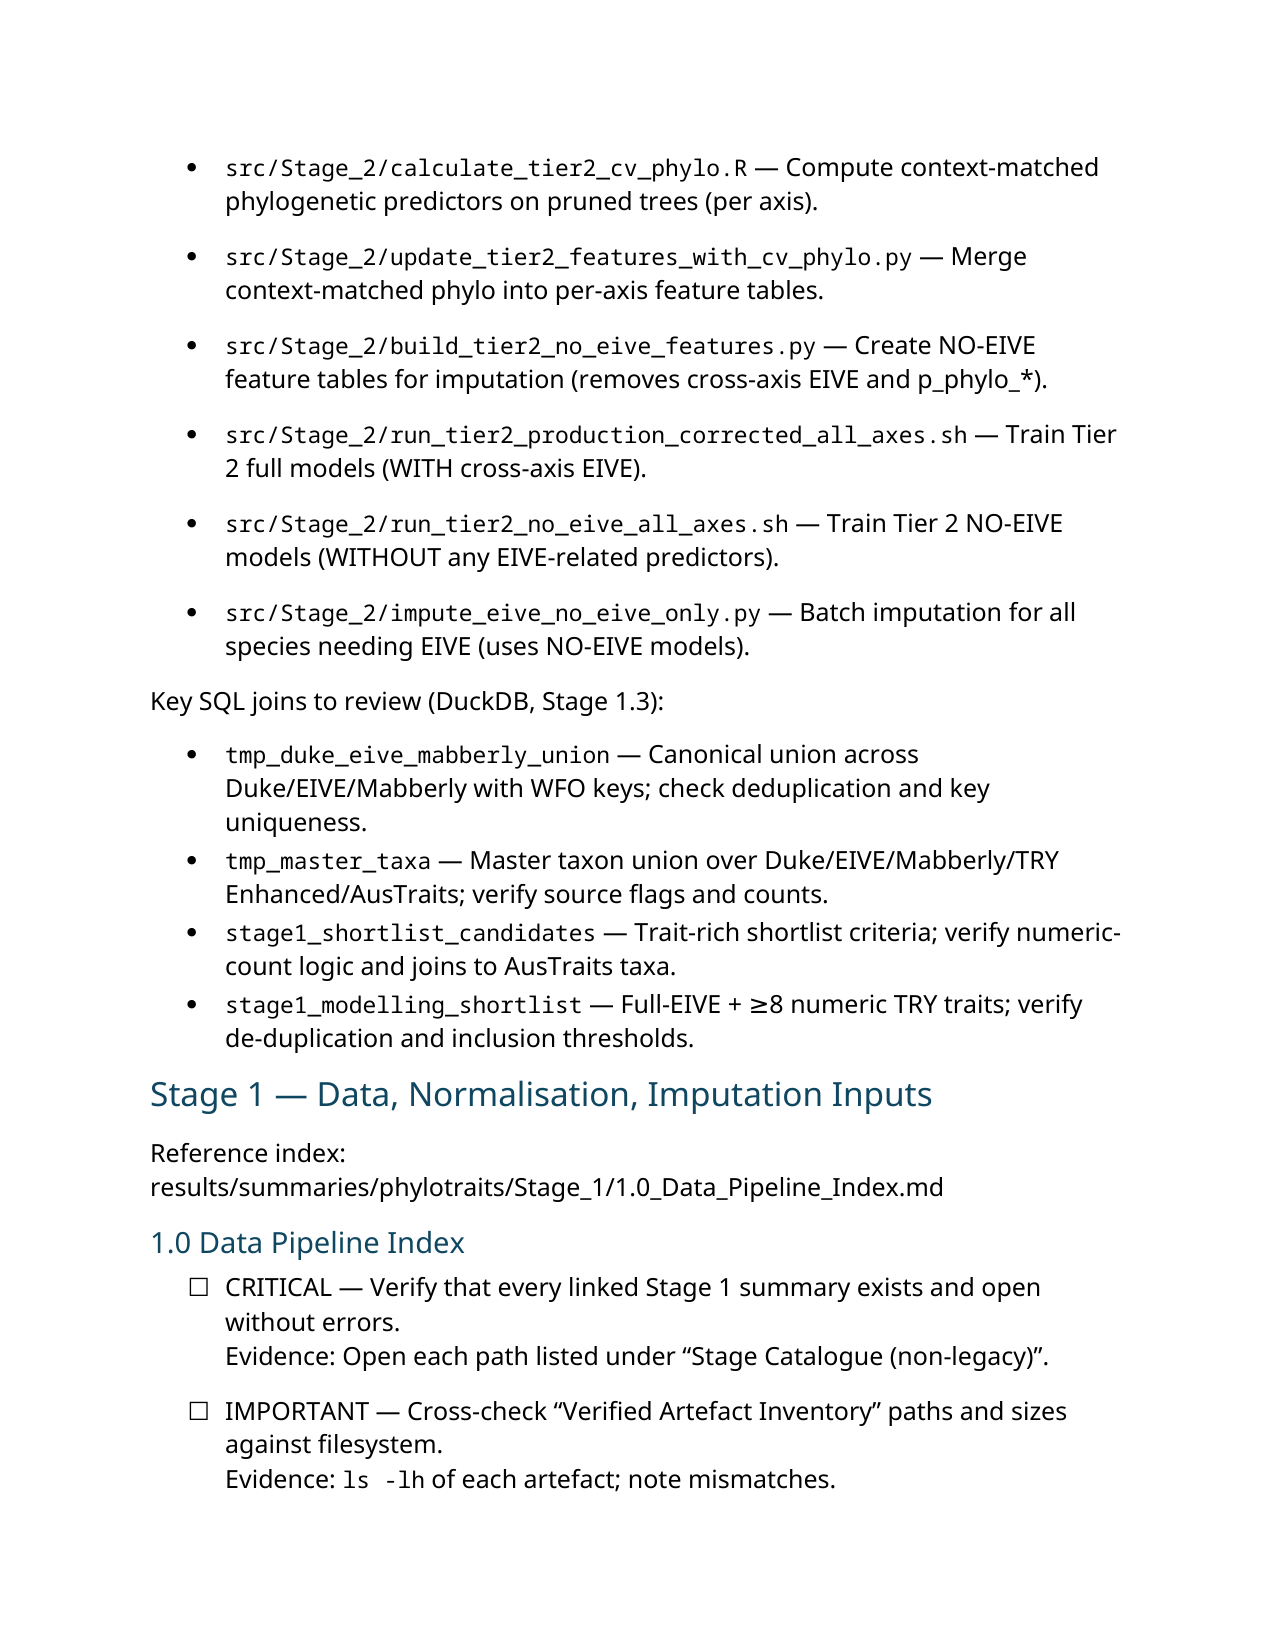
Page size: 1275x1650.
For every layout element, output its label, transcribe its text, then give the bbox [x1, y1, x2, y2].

text Reference index: results/summaries/phylotraits/Stage_1/1.0_Data_Pipeline_Index.md [150, 1135, 1125, 1203]
list tmp_master_taxa — Master taxon union over Duke/EIVE/Mabberly/TRY Enhanced/AusTraits; verify source flags and counts. [187, 842, 1125, 911]
subtitle 1.0 Data Pipeline Index [150, 1222, 1125, 1262]
list src/Stage_2/update_tier2_features_with_cv_phylo.py — Merge context-matched phylo into per-axis feature tables. [187, 239, 1125, 307]
list tmp_duke_eive_mabberly_union — Canonical union across Duke/EIVE/Mabberly with WFO keys; check deduplication and key uniqueness. [187, 737, 1125, 839]
list stage1_modelling_shortlist — Full-EIVE + ≥8 numeric TRY traits; verify de-duplication and inclusion thresholds. [187, 986, 1125, 1054]
list IMPORTANT — Cross-check “Verified Artefact Inventory” paths and sizes against filesystem. Evidence: ls -lh of each artefact; note mismatches. [187, 1393, 1125, 1495]
list src/Stage_2/build_tier2_no_eive_features.py — Create NO-EIVE feature tables for imputation (removes cross-axis EIVE and p_phylo_*). [187, 328, 1125, 396]
list src/Stage_2/run_tier2_no_eive_all_axes.sh — Train Tier 2 NO-EIVE models (WITHOUT any EIVE-related predictors). [187, 506, 1125, 574]
list CRITICAL — Verify that every linked Stage 1 summary exists and open without errors. Evidence: Open each path listed under “Stage Catalogue (non-legacy)”. [187, 1270, 1125, 1372]
text Key SQL joins to review (DuckDB, Stage 1.3): [150, 684, 1125, 718]
subtitle Stage 1 — Data, Normalisation, Imputation Inputs [150, 1071, 1125, 1116]
list stage1_shortlist_candidates — Trait-rich shortlist criteria; verify numeric-count logic and joins to AusTraits taxa. [187, 914, 1125, 982]
list src/Stage_2/run_tier2_production_corrected_all_axes.sh — Train Tier 2 full models (WITH cross-axis EIVE). [187, 417, 1125, 485]
list src/Stage_2/calculate_tier2_cv_phylo.R — Compute context-matched phylogenetic predictors on pruned trees (per axis). [187, 150, 1125, 218]
list src/Stage_2/impute_eive_no_eive_only.py — Batch imputation for all species needing EIVE (uses NO-EIVE models). [187, 595, 1125, 663]
